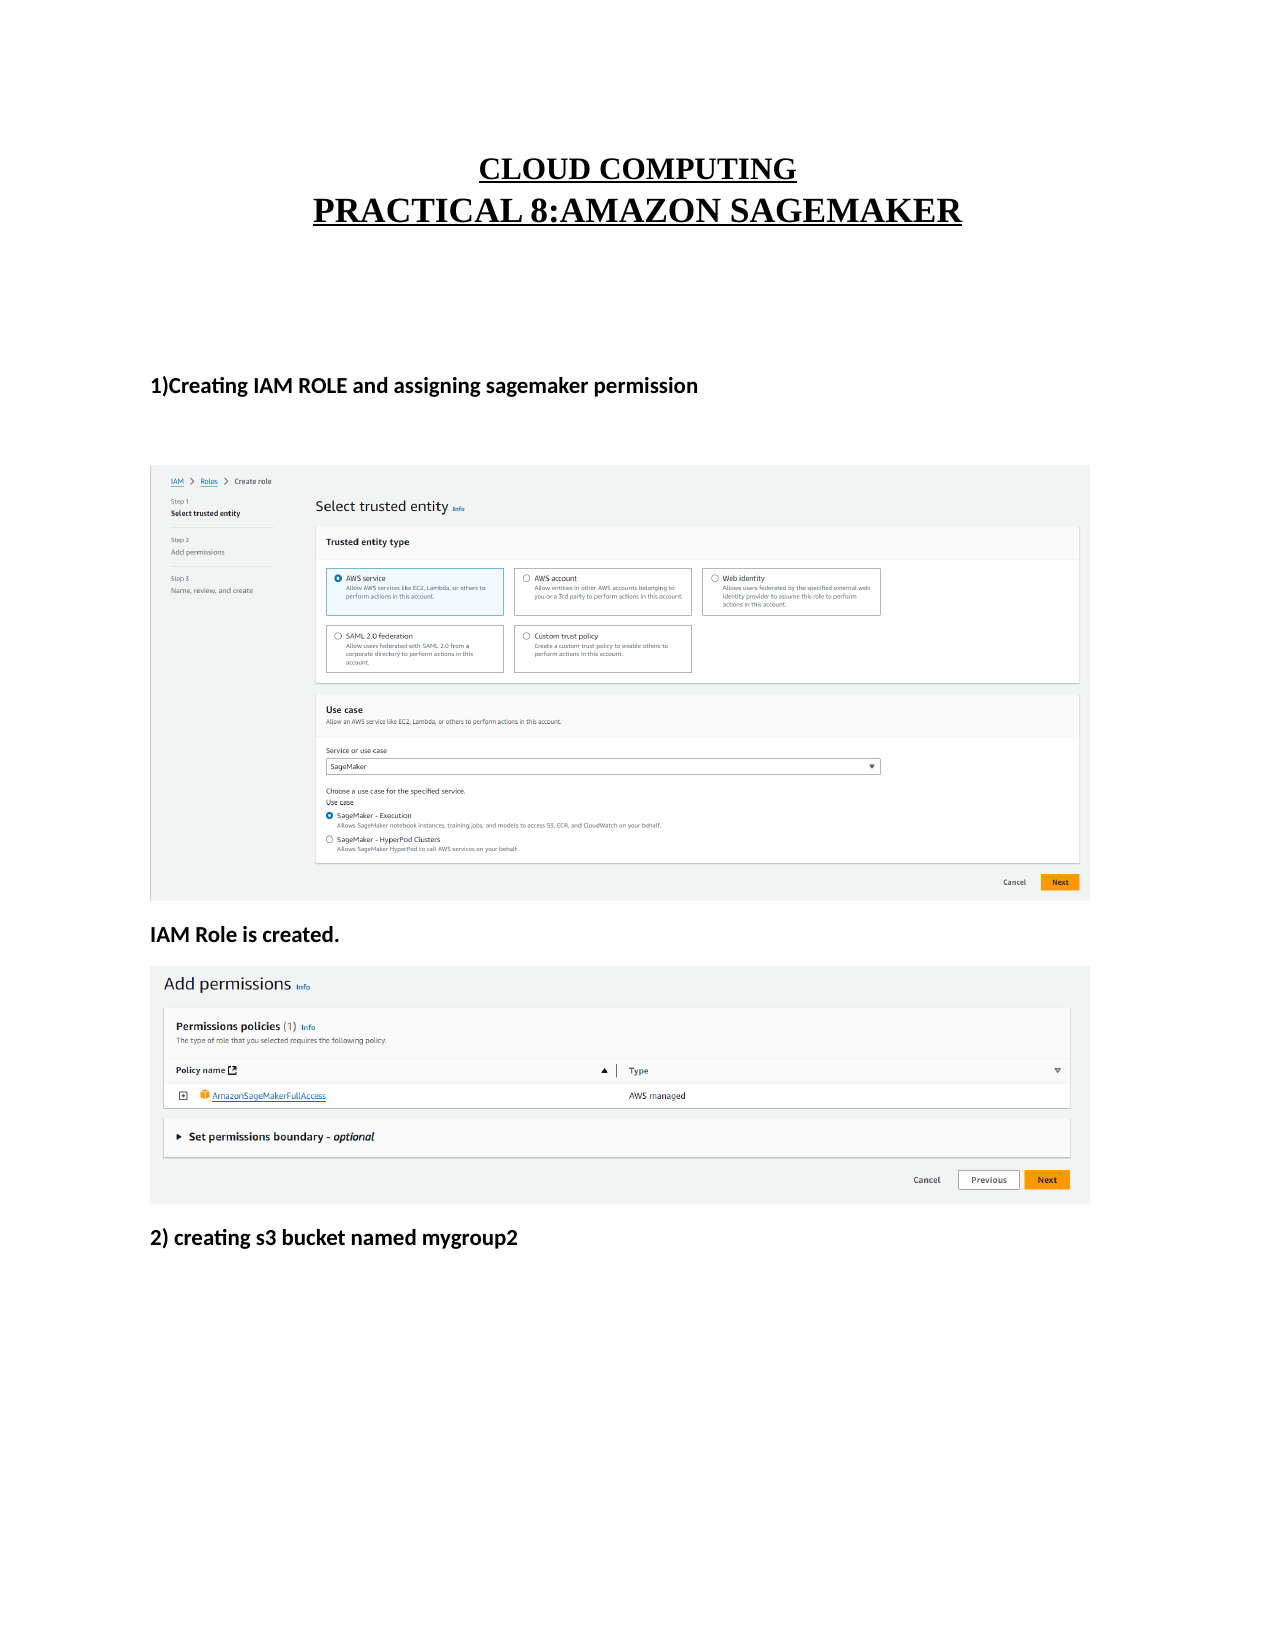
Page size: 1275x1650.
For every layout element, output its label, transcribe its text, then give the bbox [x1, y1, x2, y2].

picture [150, 465, 1091, 901]
text IAM Role is created. [150, 920, 1125, 948]
text CLOUD COMPUTING PRACTICAL 8:AMAZON SAGEMAKER [150, 150, 1125, 230]
text 1)Creating IAM ROLE and assigning sagemaker permission [150, 371, 1125, 399]
picture [150, 966, 1091, 1204]
text 2) creating s3 bucket named mygroup2 [150, 1223, 1125, 1251]
